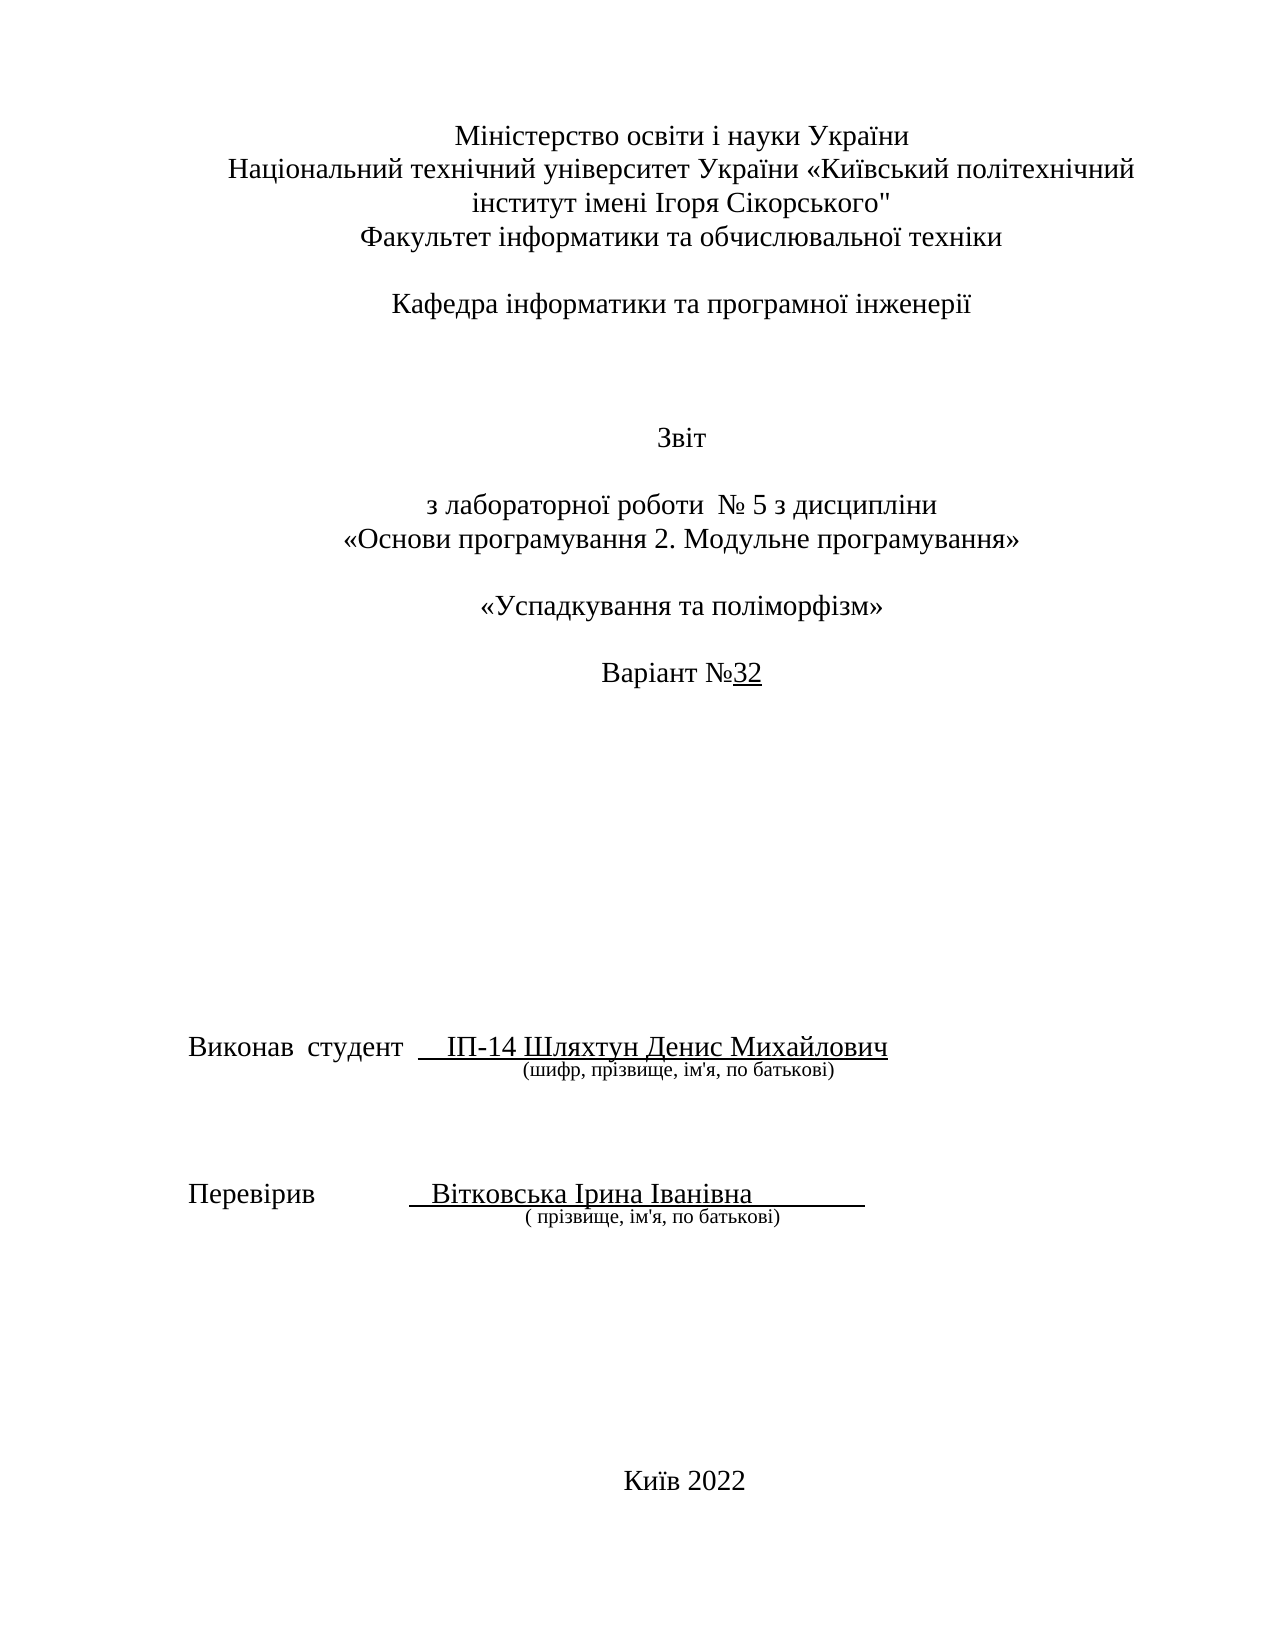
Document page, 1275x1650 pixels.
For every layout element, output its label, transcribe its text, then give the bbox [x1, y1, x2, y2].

text Варіант №32 [482, 655, 882, 689]
text Факультет інформатики та обчислювальної техніки Кафедра інформатики та програмної інженерії [353, 219, 1009, 319]
text ( прізвище, ім'я, по батькові) [525, 1209, 1186, 1228]
text Звіт [182, 420, 1181, 454]
text «Основи програмування 2. Модульне програмування» [182, 521, 1181, 555]
text з лабораторної роботи № 5 з дисципліни [182, 487, 1181, 521]
text «Успадкування та поліморфізм» [182, 588, 1181, 622]
text Київ 2022 [182, 1463, 1186, 1496]
text Міністерство освіти і науки України [182, 118, 1181, 152]
text (шифр, прізвище, ім'я, по батькові) [565, 1062, 1186, 1080]
text Національний технічний університет України «Київський політехнічний інститут імені Ігоря Сікорського" [182, 152, 1180, 219]
text Виконав студент ІП-14 Шляхтун Денис Михайлович [188, 1034, 1186, 1062]
text Перевірив Вітковська Ірина Іванівна [188, 1181, 1186, 1209]
